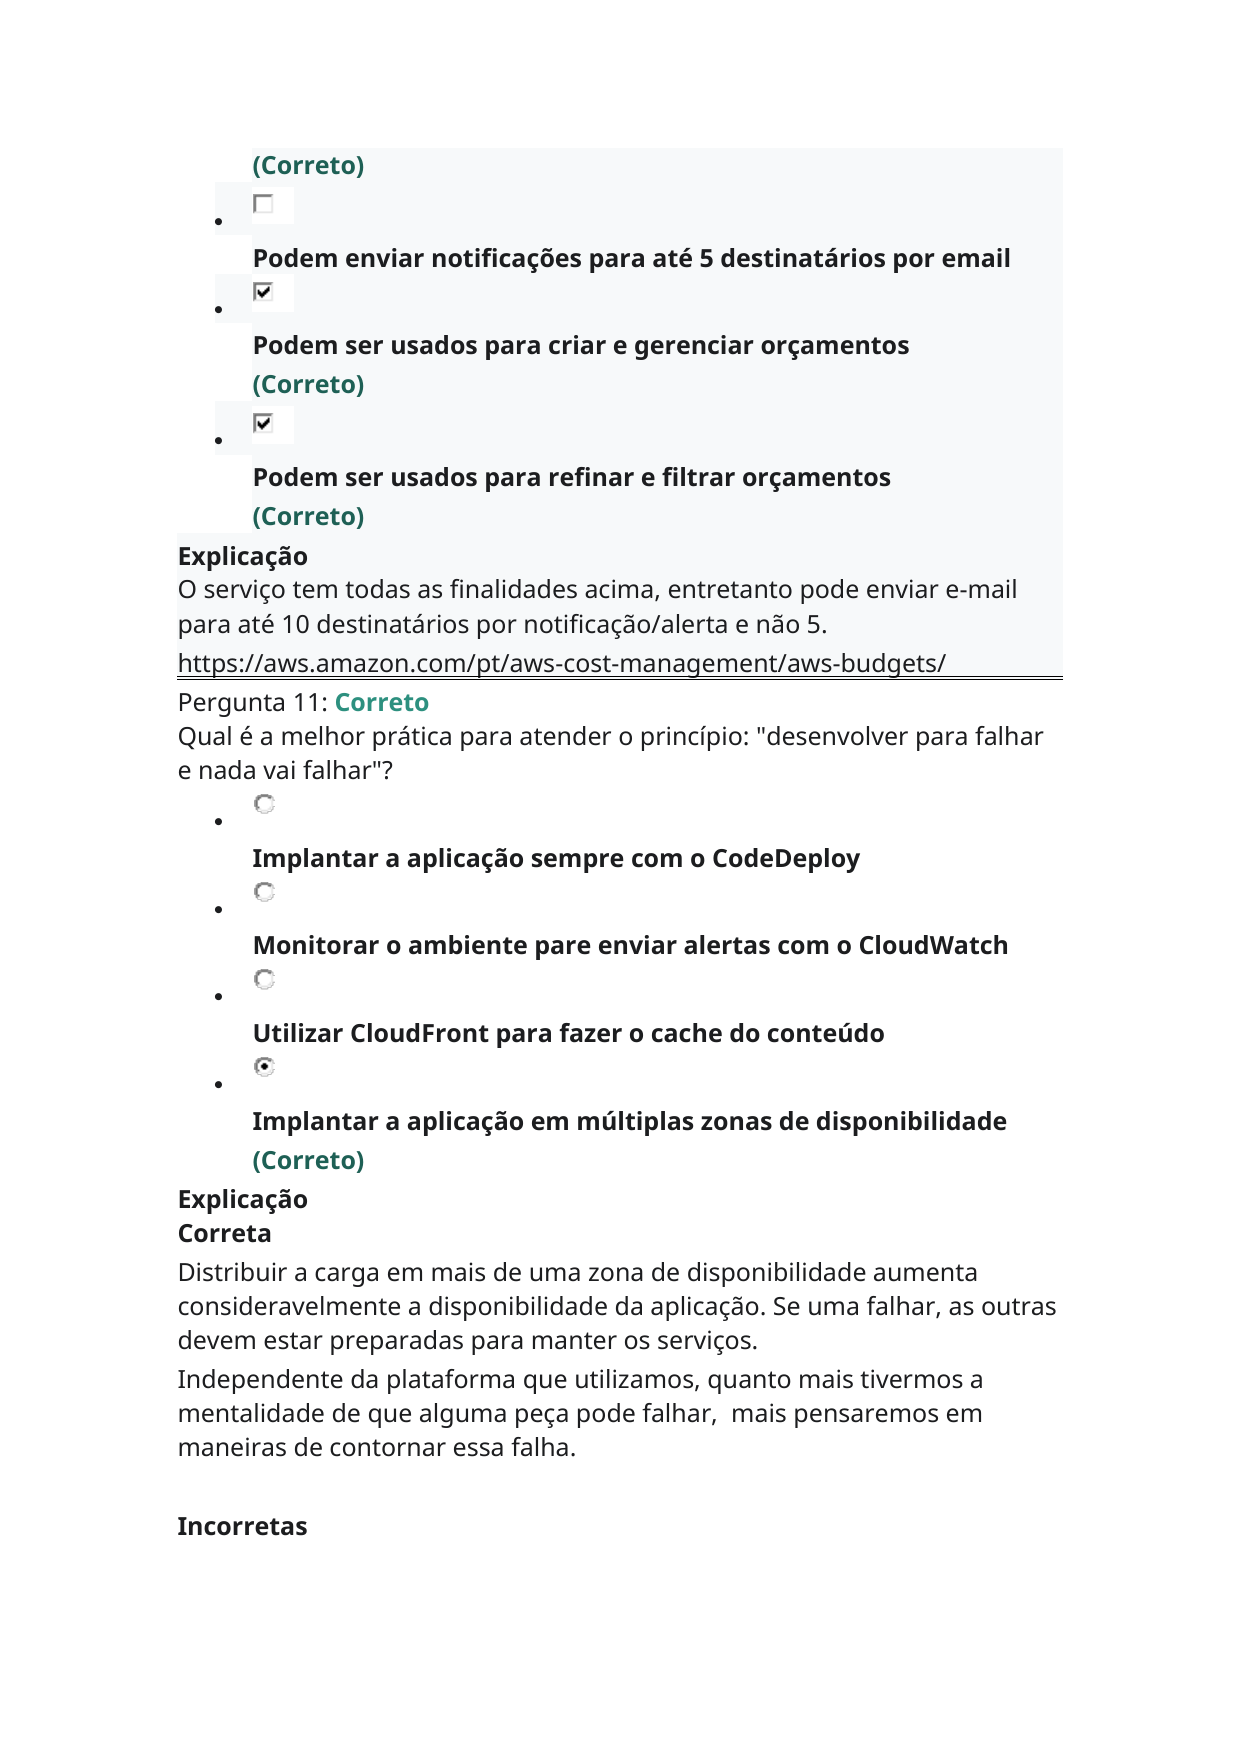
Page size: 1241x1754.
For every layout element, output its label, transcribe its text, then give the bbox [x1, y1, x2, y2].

text (Correto) [252, 499, 1063, 533]
text Utilizar CloudFront para fazer o cache do conteúdo [252, 1016, 1063, 1049]
text Podem ser usados para criar e gerenciar orçamentos [252, 328, 1063, 362]
text Correta [177, 1216, 1063, 1249]
text Incorretas [177, 1508, 1063, 1542]
text Implantar a aplicação em múltiplas zonas de disponibilidade [252, 1103, 1063, 1137]
text O serviço tem todas as finalidades acima, entretanto pode enviar e-mail para até 10 destinatários por notificação/alerta e não 5. [177, 572, 1063, 640]
text https://aws.amazon.com/pt/aws-cost-management/aws-budgets/ [177, 645, 1063, 676]
text Monitorar o ambiente pare enviar alertas com o CloudWatch [252, 928, 1063, 962]
text Qual é a melhor prática para atender o princípio: "desenvolver para falhar e nada vai falhar"? [177, 719, 1063, 787]
text Implantar a aplicação sempre com o CodeDeploy [252, 840, 1063, 874]
text Independente da plataforma que utilizamos, quanto mais tivermos a mentalidade de que alguma peça pode falhar, mais pensaremos em maneiras de contornar essa falha. [177, 1362, 1063, 1464]
text (Correto) [252, 1142, 1063, 1176]
text Explicação [177, 538, 1063, 572]
text Pergunta 11: Correto [177, 684, 1063, 719]
text Podem enviar notificações para até 5 destinatários por email [252, 240, 1063, 274]
text (Correto) [252, 148, 1063, 182]
text Explicação [177, 1181, 1063, 1216]
text (Correto) [252, 367, 1063, 401]
text Podem ser usados para refinar e filtrar orçamentos [252, 460, 1063, 494]
text Distribuir a carga em mais de uma zona de disponibilidade aumenta consideravelmente a disponibilidade da aplicação. Se uma falhar, as outras devem estar preparadas para manter os serviços. [177, 1255, 1063, 1357]
